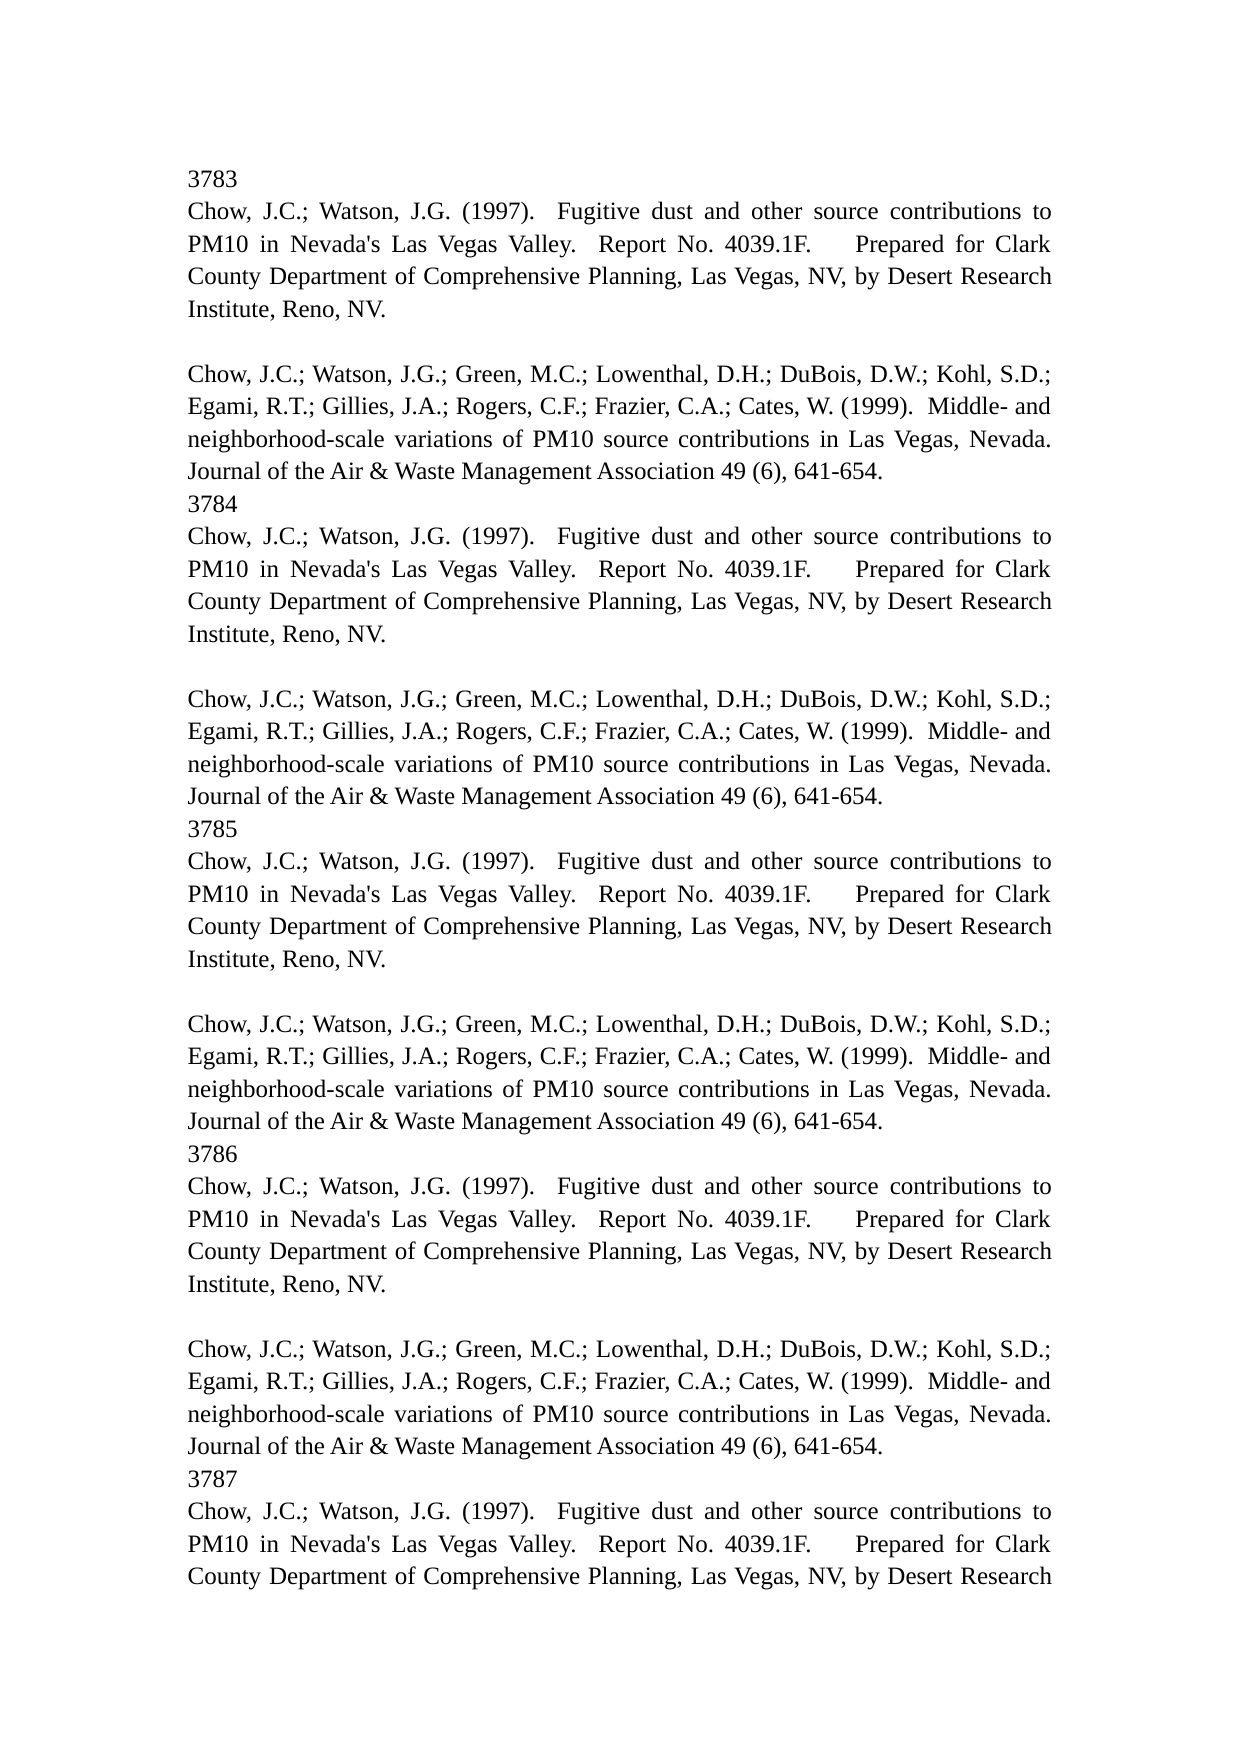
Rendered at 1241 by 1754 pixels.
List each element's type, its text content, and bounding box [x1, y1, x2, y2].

text 3785 [187, 812, 1053, 844]
text 3783 [187, 162, 1053, 194]
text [187, 1494, 1053, 1592]
text 3787 [187, 1462, 1053, 1494]
text 3786 [187, 1137, 1053, 1169]
text 3784 [187, 487, 1053, 519]
